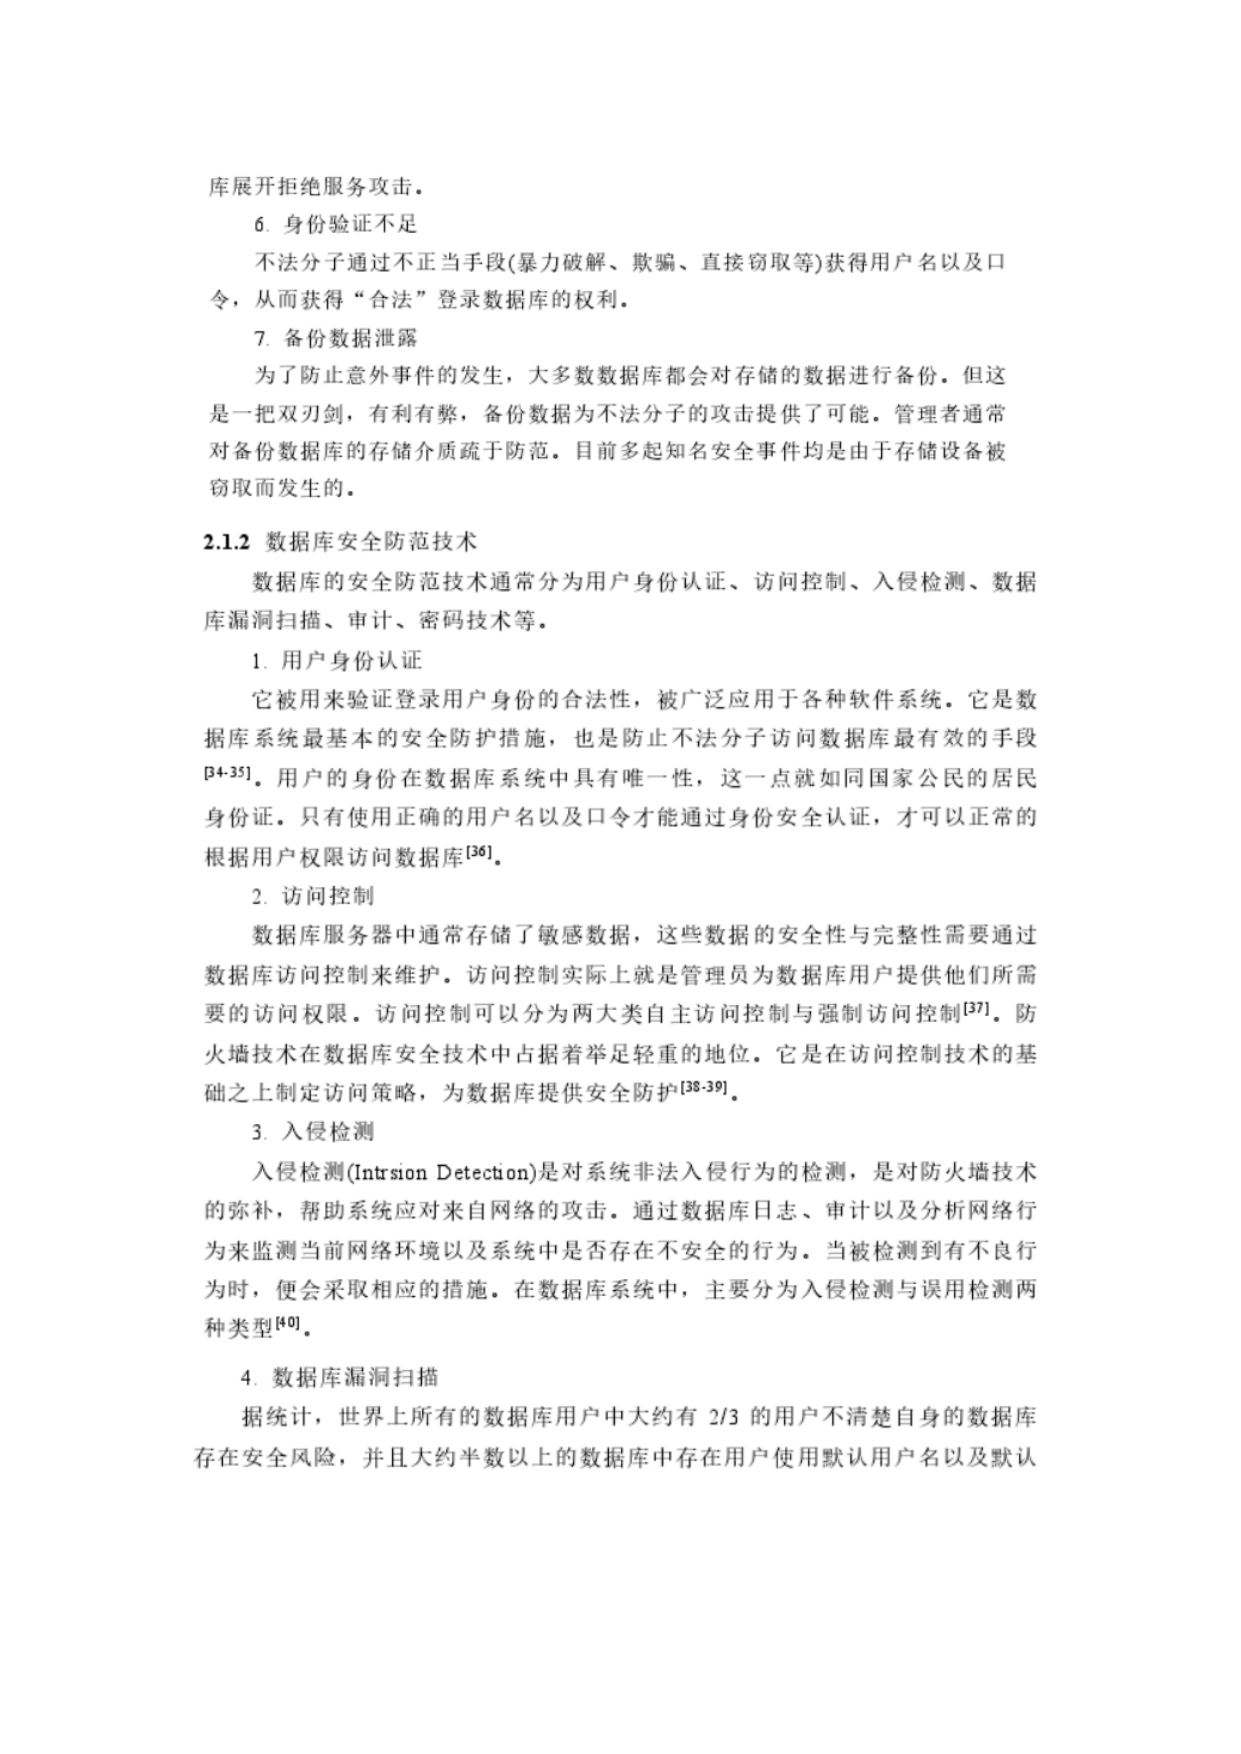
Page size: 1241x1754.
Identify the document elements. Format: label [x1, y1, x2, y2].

picture [187, 1364, 1053, 1502]
picture [187, 162, 1052, 513]
picture [187, 519, 1053, 1352]
